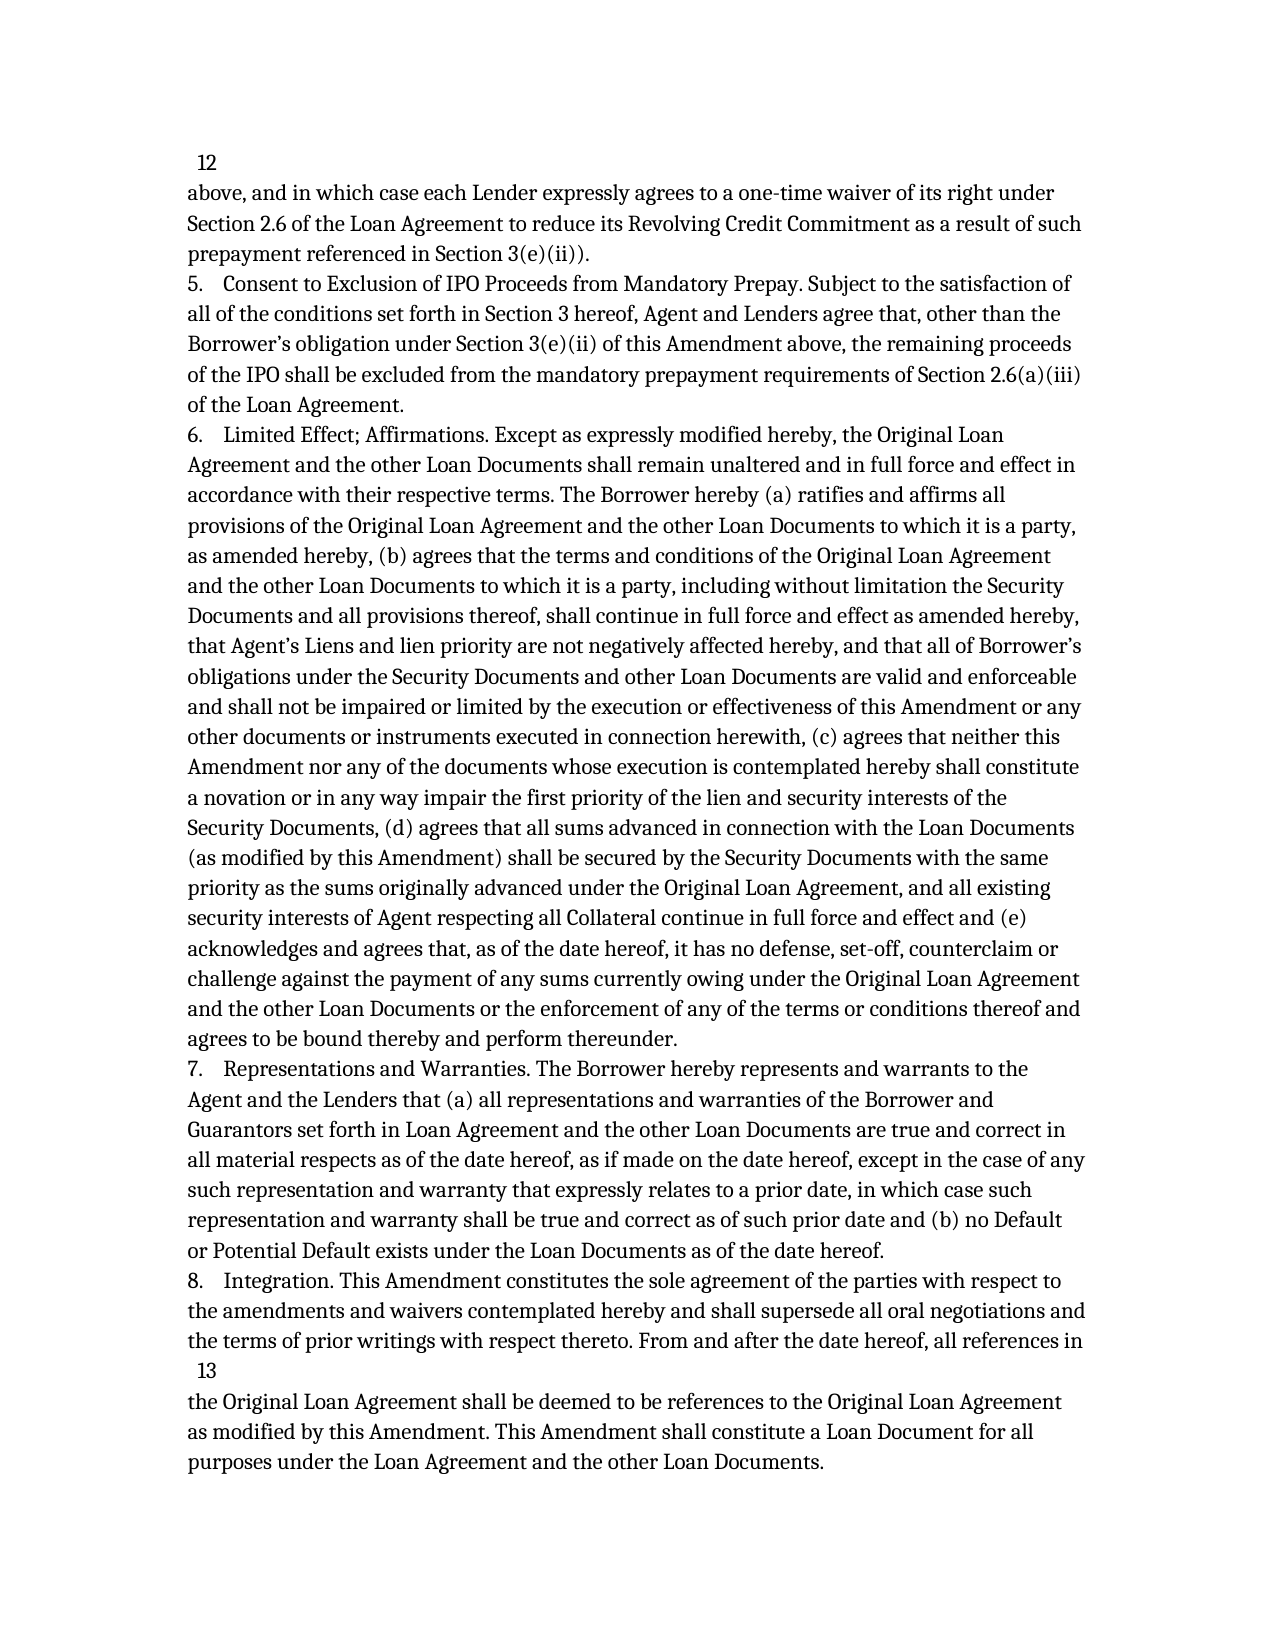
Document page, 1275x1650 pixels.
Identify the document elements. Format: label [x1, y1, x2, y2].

text [187, 150, 1087, 1475]
